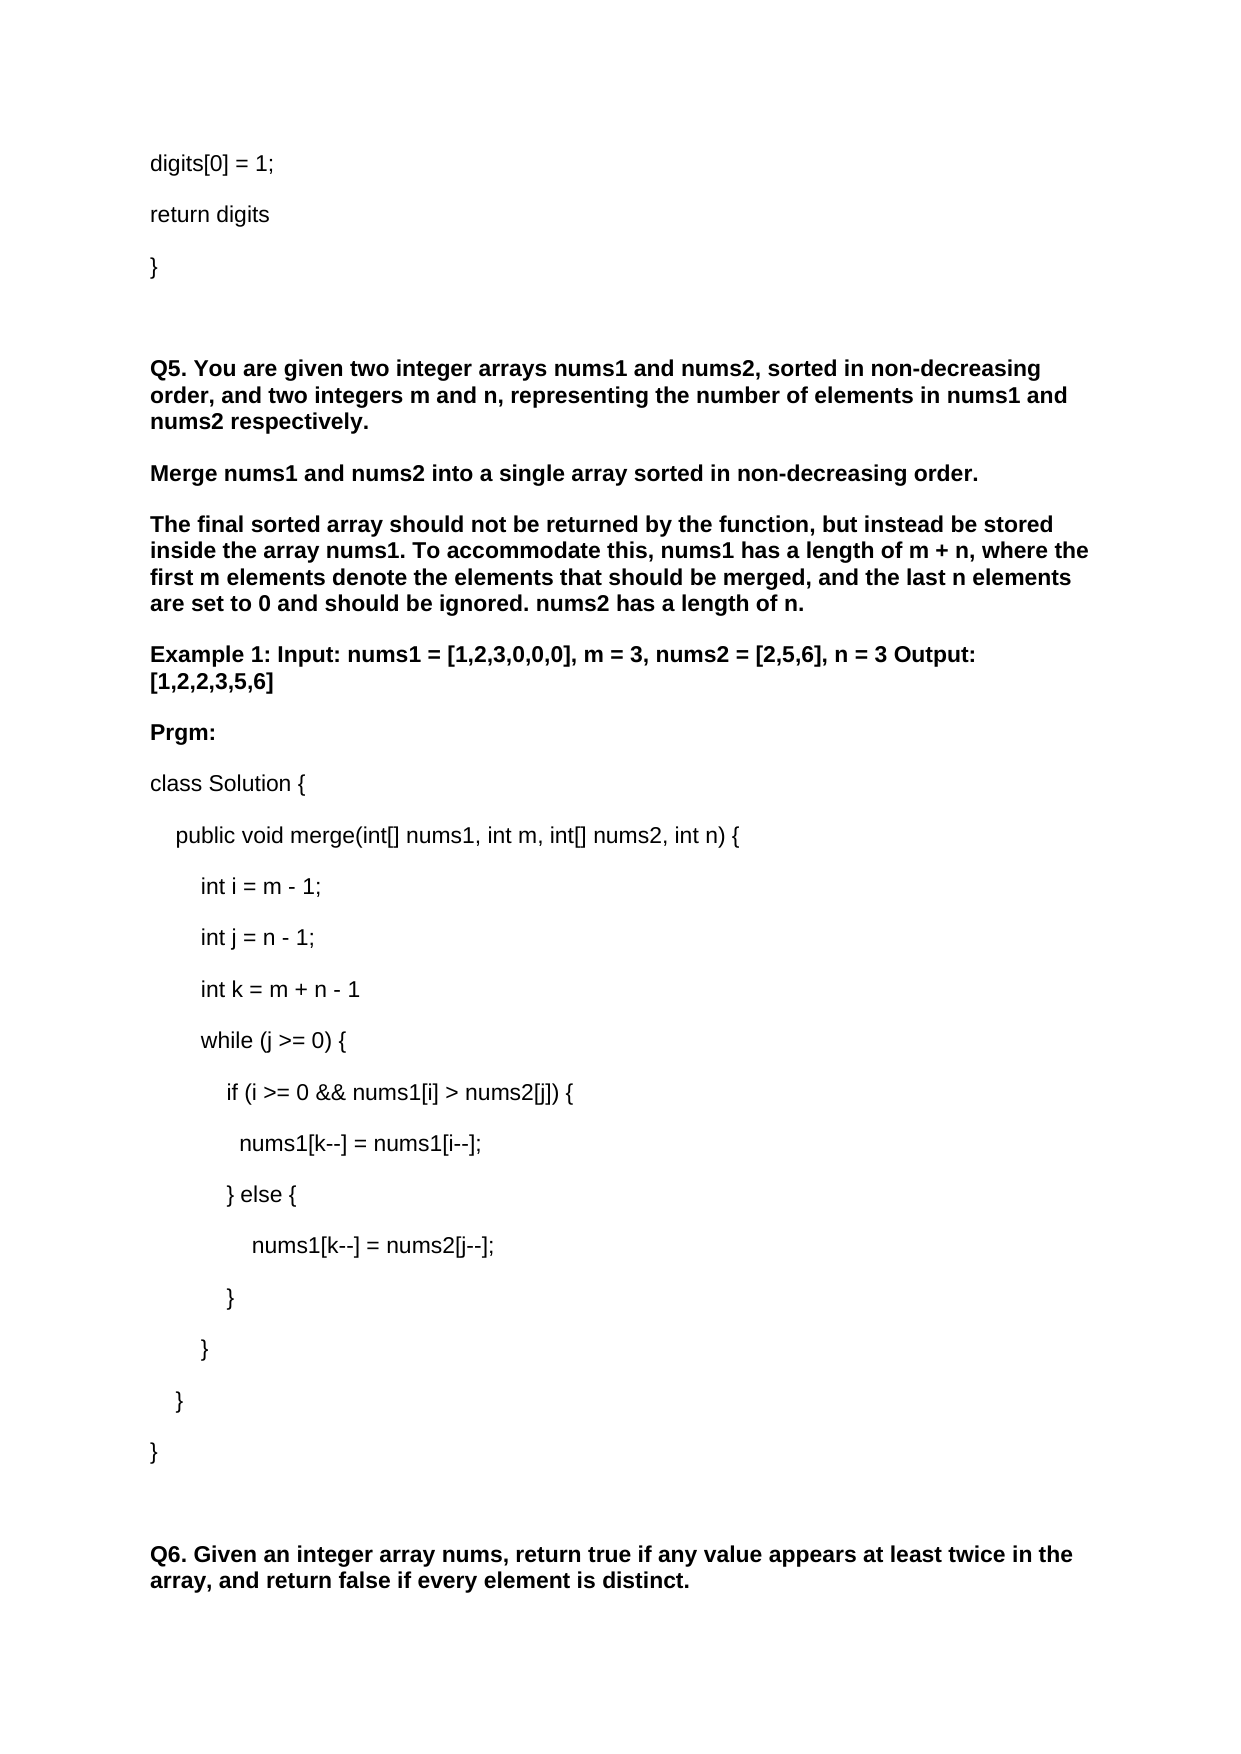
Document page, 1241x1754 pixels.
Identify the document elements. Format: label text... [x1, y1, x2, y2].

text if (i >= 0 && nums1[i] > nums2[j]) { [150, 1078, 1090, 1105]
text } else { [150, 1181, 1090, 1207]
text digits[0] = 1; [150, 150, 1090, 176]
text Q6. Given an integer array nums, return true if any value appears at least twice in the array, and return false if every element is distinct. [150, 1541, 1090, 1593]
text int j = n - 1; [150, 924, 1090, 951]
text } [150, 1335, 1090, 1362]
text The final sorted array should not be returned by the function, but instead be stored inside the array nums1. To accommodate this, nums1 has a length of m + n, where the first m elements denote the elements that should be merged, and the last n elements are set to 0 and should be ignored. nums2 has a length of n. [150, 511, 1090, 616]
text int k = m + n - 1 [150, 976, 1090, 1002]
text return digits [150, 201, 1090, 228]
text } [150, 253, 1090, 279]
text Merge nums1 and nums2 into a single array sorted in non-decreasing order. [150, 459, 1090, 486]
text int i = m - 1; [150, 873, 1090, 899]
text nums1[k--] = nums2[j--]; [150, 1232, 1090, 1259]
text Q5. You are given two integer arrays nums1 and nums2, sorted in non-decreasing order, and two integers m and n, representing the number of elements in nums1 and nums2 respectively. [150, 355, 1090, 434]
text Example 1: Input: nums1 = [1,2,3,0,0,0], m = 3, nums2 = [2,5,6], n = 3 Output: [1,2,2,3,5,6] [150, 641, 1090, 694]
text class Solution { [150, 770, 1090, 797]
text } [150, 1387, 1090, 1413]
text } [150, 1438, 1090, 1464]
text nums1[k--] = nums1[i--]; [150, 1130, 1090, 1156]
text } [150, 1284, 1090, 1310]
text Prgm: [150, 719, 1090, 745]
text public void merge(int[] nums1, int m, int[] nums2, int n) { [150, 822, 1090, 848]
text while (j >= 0) { [150, 1027, 1090, 1053]
